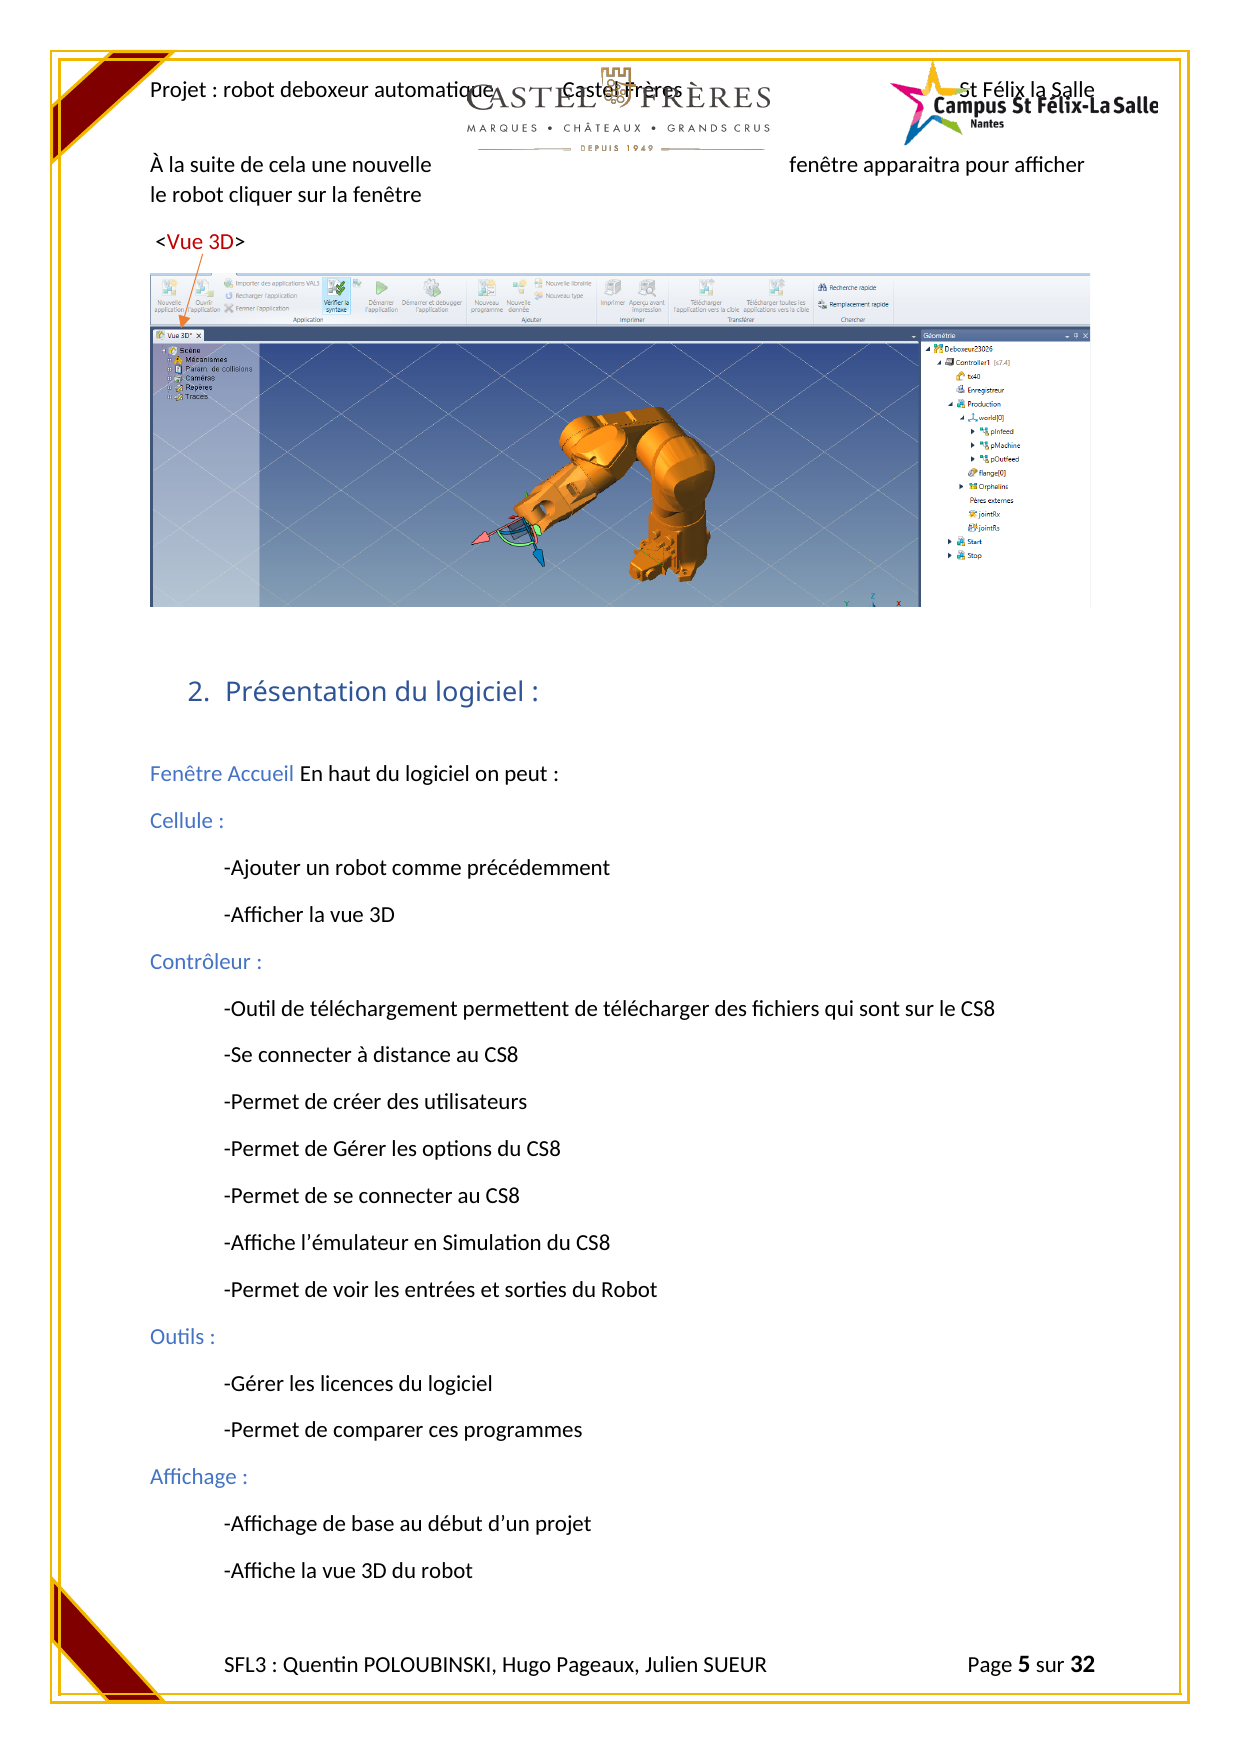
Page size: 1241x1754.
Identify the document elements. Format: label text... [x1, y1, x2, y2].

picture [460, 59, 773, 157]
text À la suite de cela une nouvelle fenêtre apparaitra pour afficher le robot cliquer sur la fenêtre [150, 150, 1090, 208]
text -Afficher la vue 3D [150, 900, 1090, 928]
text -Gérer les licences du logiciel [150, 1369, 1090, 1397]
picture [889, 60, 1158, 145]
text Cellule : [150, 806, 1090, 834]
text -Affiche la vue 3D du robot [150, 1556, 1090, 1584]
picture [150, 273, 1091, 607]
text Affichage : [150, 1462, 1090, 1491]
text -Permet de se connecter au CS8 [150, 1181, 1090, 1209]
text -Affichage de base au début d’un projet [150, 1509, 1090, 1537]
text -Permet de comparer ces programmes [150, 1416, 1090, 1444]
text Outils : [150, 1322, 1090, 1350]
text -Permet de Gérer les options du CS8 [150, 1134, 1090, 1162]
text <Vue 3D> [150, 227, 1090, 255]
text Fenêtre Accueil En haut du logiciel on peut : [150, 759, 1090, 787]
text Contrôleur : [150, 947, 1090, 975]
text -Ajouter un robot comme précédemment [150, 853, 1090, 881]
text -Se connecter à distance au CS8 [150, 1041, 1090, 1069]
text -Outil de téléchargement permettent de télécharger des fichiers qui sont sur le CS8 [150, 994, 1090, 1022]
text -Permet de créer des utilisateurs [150, 1087, 1090, 1116]
text -Affiche l’émulateur en Simulation du CS8 [150, 1228, 1090, 1256]
subtitle Présentation du logiciel : [187, 673, 1090, 709]
text -Permet de voir les entrées et sorties du Robot [150, 1275, 1090, 1303]
